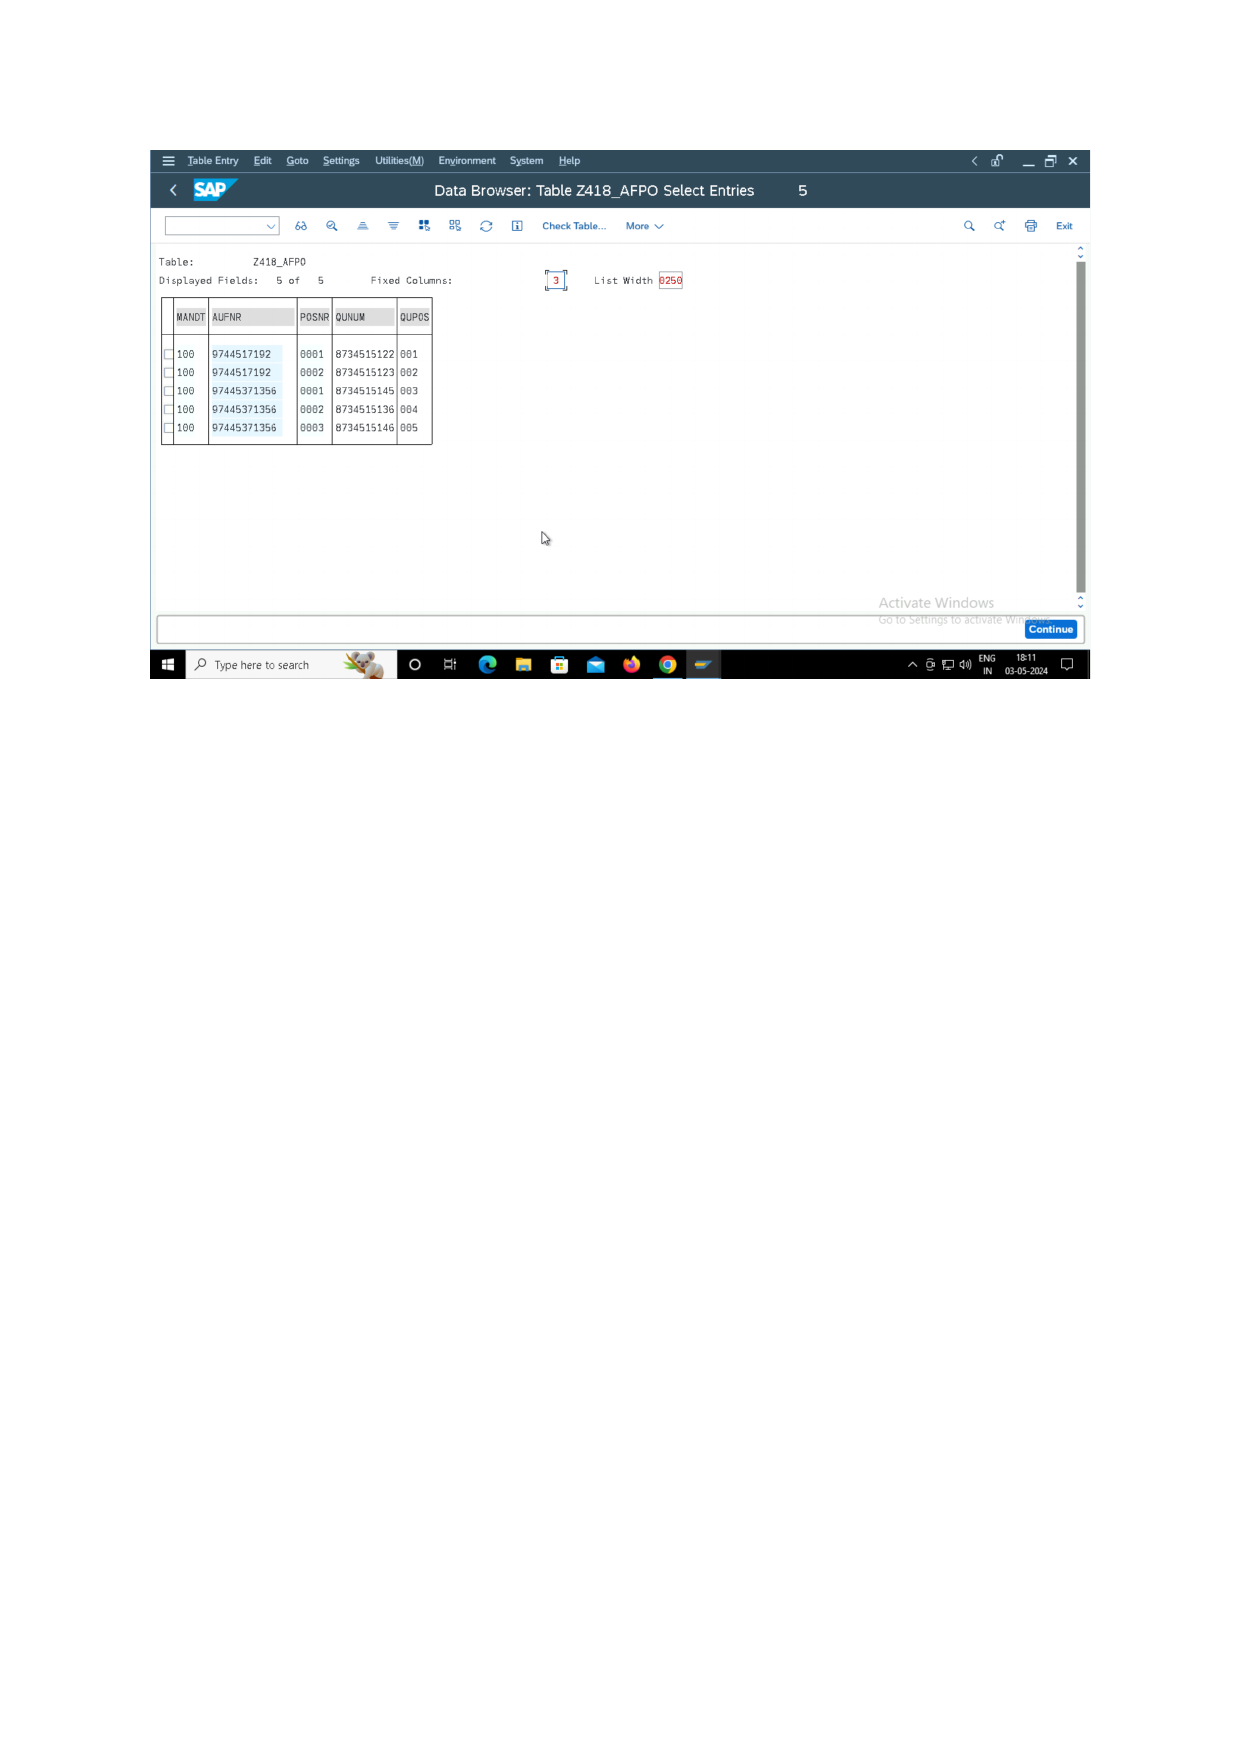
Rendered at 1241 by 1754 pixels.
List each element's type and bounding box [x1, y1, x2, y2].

picture [150, 150, 1091, 679]
